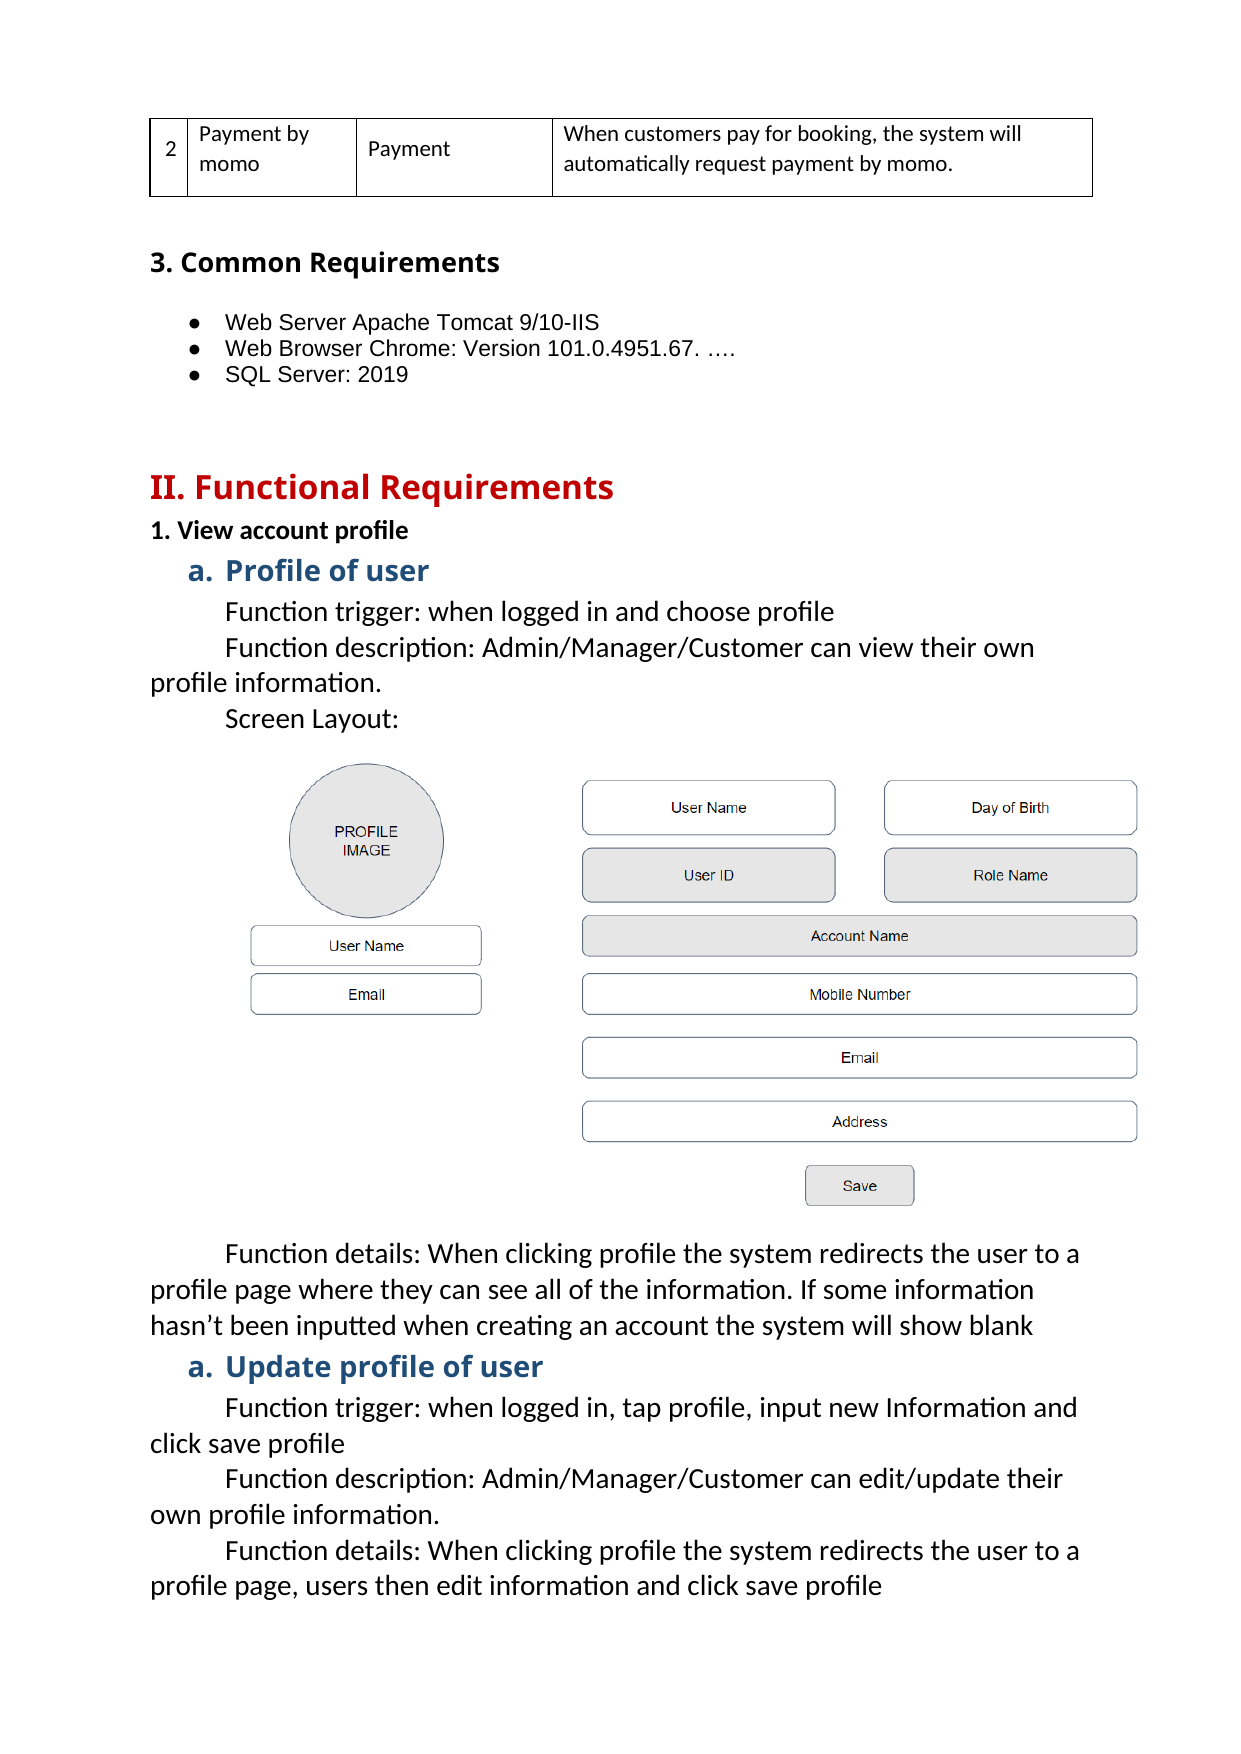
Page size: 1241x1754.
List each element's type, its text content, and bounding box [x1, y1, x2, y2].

list Web Server Apache Tomcat 9/10-IIS [187, 309, 1093, 335]
text 1. View account profile [150, 513, 1093, 546]
text Function description: Admin/Manager/Customer can view their own profile information. [150, 629, 1093, 700]
text Screen Layout: [150, 700, 1093, 736]
text Function details: When clicking profile the system redirects the user to a profile page where they can see all of the information. If some information hasn’t been inputted when creating an account the system will show blank [150, 1236, 1093, 1342]
text Function trigger: when logged in and choose profile [150, 593, 1093, 629]
table_cell When customers pay for booking, the system will automatically request payment by momo. [553, 119, 1092, 196]
text Function description: Admin/Manager/Customer can edit/update their own profile information. [150, 1461, 1093, 1532]
subtitle Profile of user [187, 550, 1093, 590]
picture [225, 735, 1168, 1236]
text Function details: When clicking profile the system redirects the user to a profile page, users then edit information and click save profile [150, 1532, 1093, 1603]
table_cell 2 [151, 119, 187, 196]
subtitle Update profile of user [187, 1347, 1093, 1386]
table_cell Payment [357, 119, 552, 196]
text Function trigger: when logged in, tap profile, input new Information and click save profile [150, 1389, 1093, 1461]
table_cell Payment by momo [188, 119, 356, 196]
subtitle II. Functional Requirements [150, 464, 1093, 509]
list SQL Server: 2019 [187, 361, 1093, 388]
list Web Browser Chrome: Version 101.0.4951.67. …. [187, 335, 1093, 361]
subtitle 3. Common Requirements [150, 244, 1093, 281]
